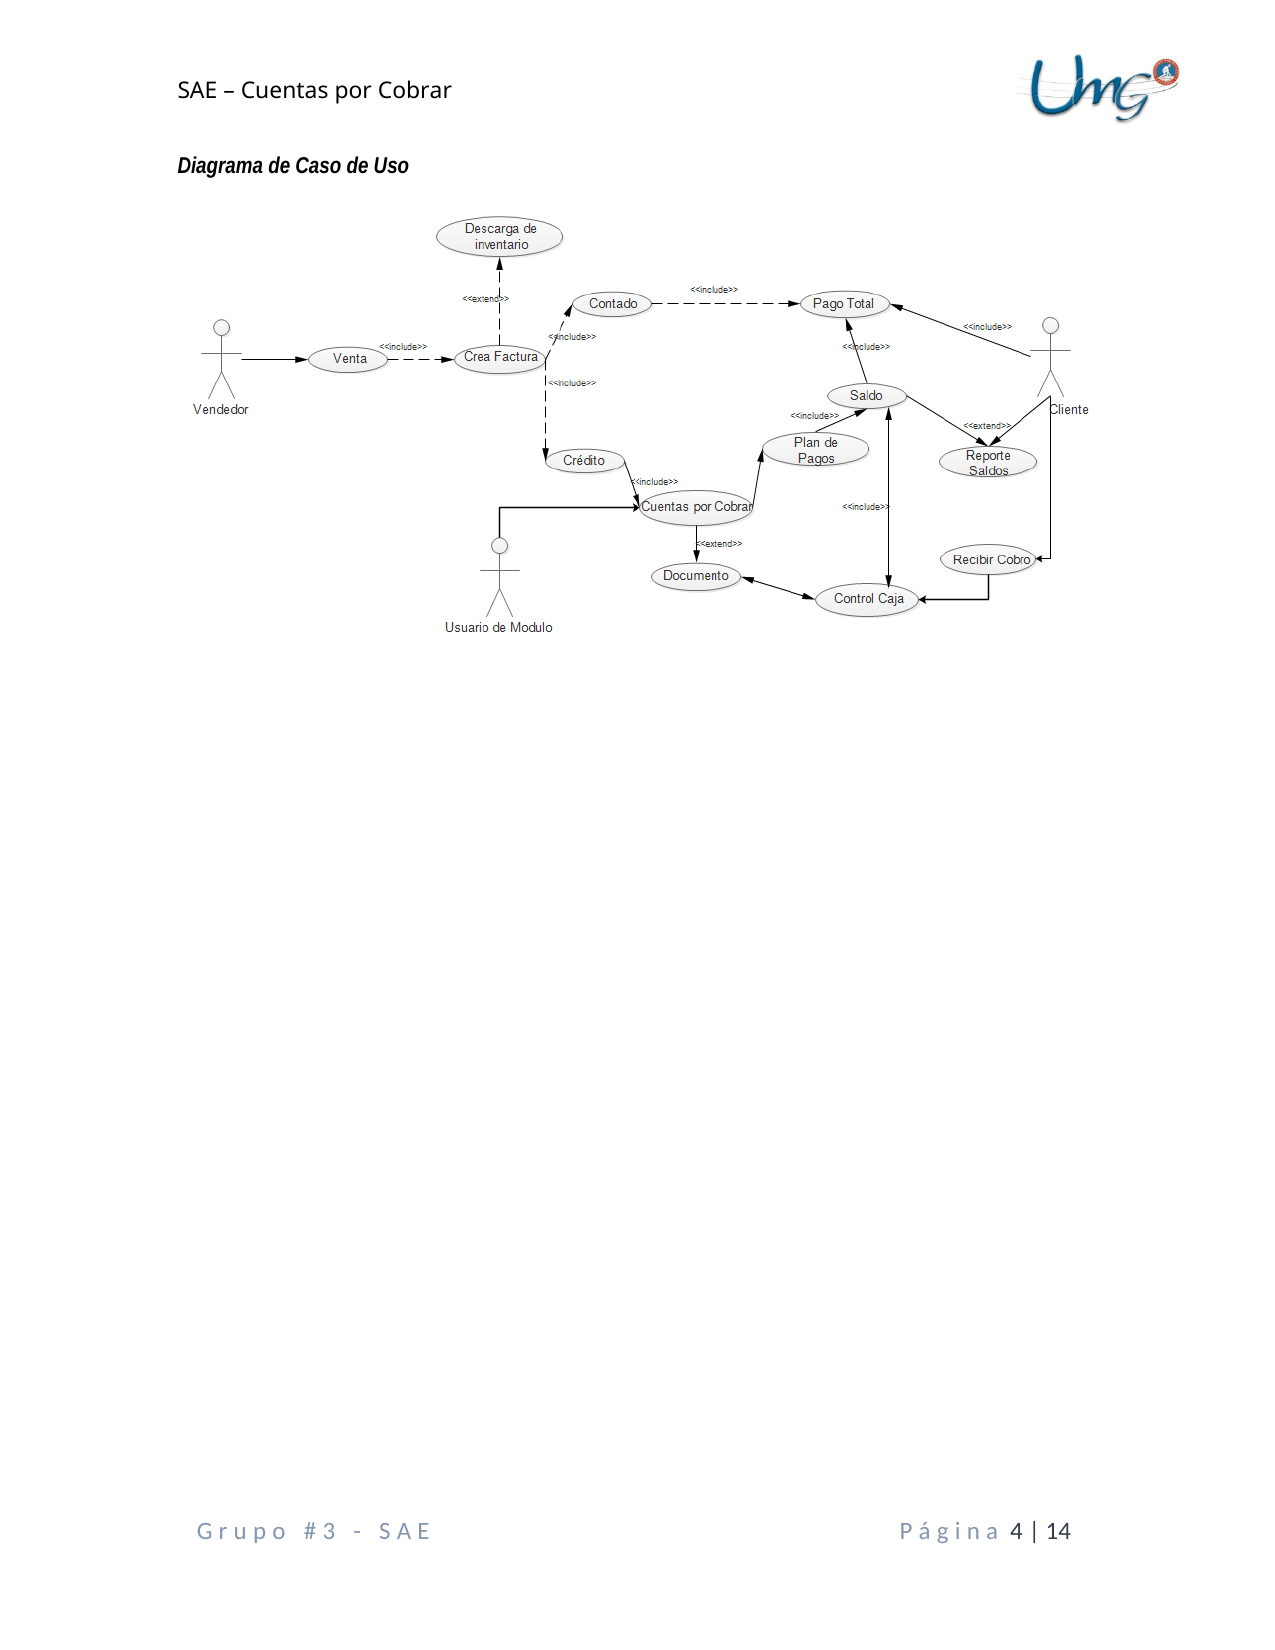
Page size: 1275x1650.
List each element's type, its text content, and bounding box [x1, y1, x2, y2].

picture [1016, 42, 1183, 127]
subtitle Diagrama de Caso de Uso [177, 152, 1098, 178]
picture [177, 208, 1098, 642]
